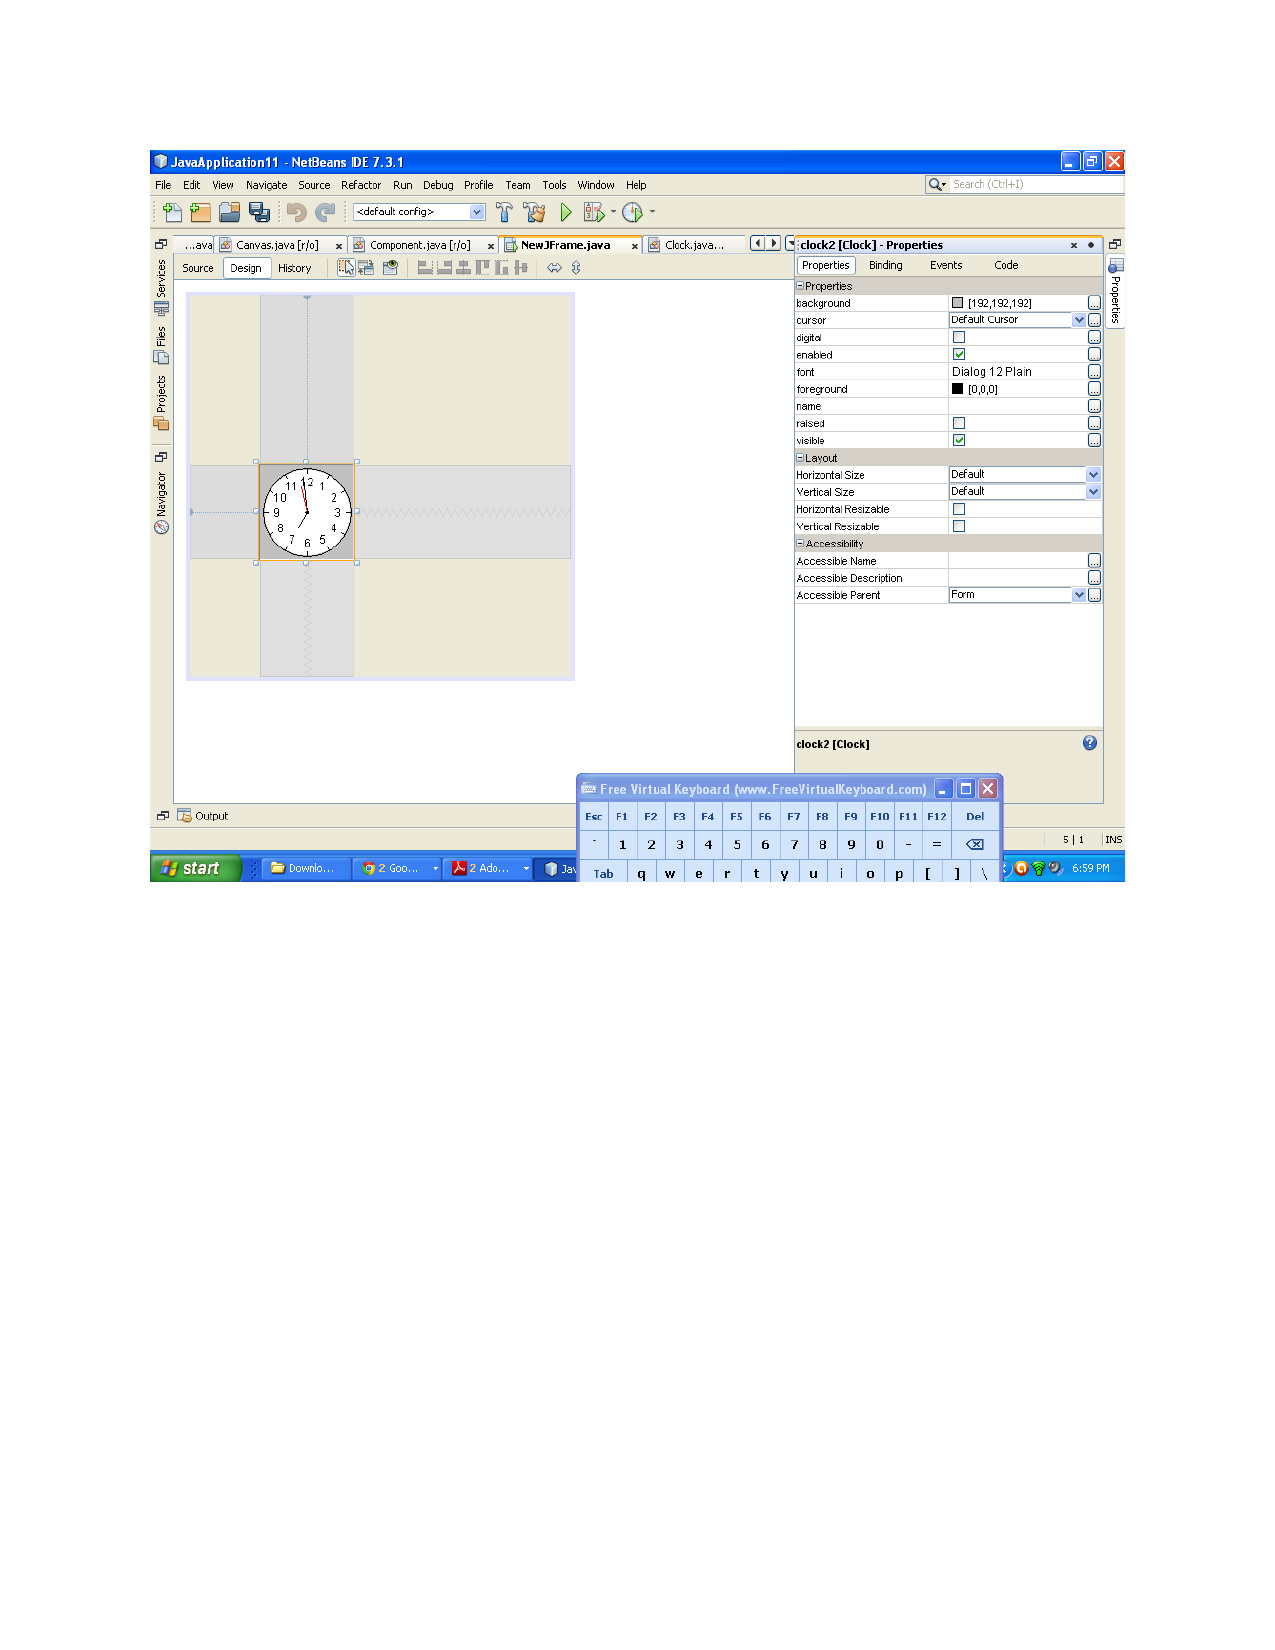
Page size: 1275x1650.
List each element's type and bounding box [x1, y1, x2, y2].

picture [150, 150, 1125, 882]
